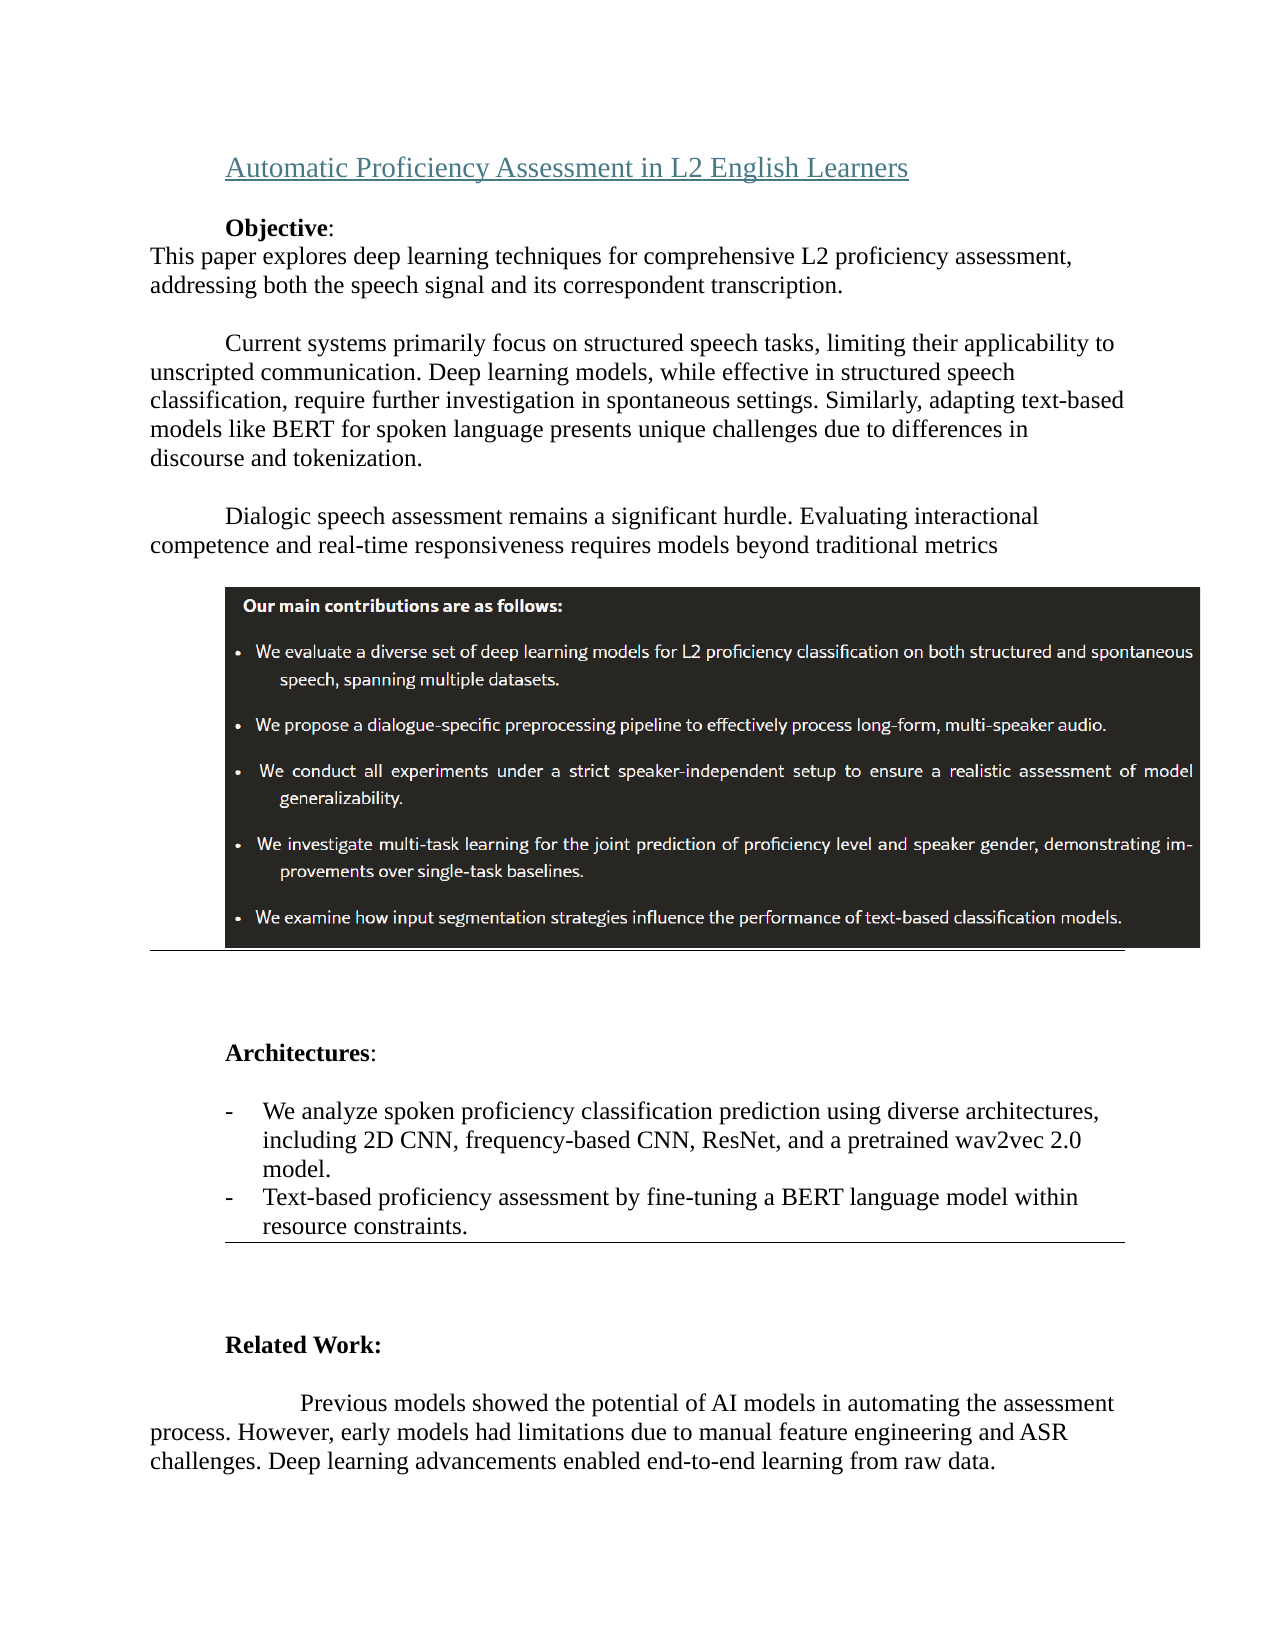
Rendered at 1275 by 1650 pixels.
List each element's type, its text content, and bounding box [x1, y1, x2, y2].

text Current systems primarily focus on structured speech tasks, limiting their applicability to unscripted communication. Deep learning models, while effective in structured speech classification, require further investigation in spontaneous settings. Similarly, adapting text-based models like BERT for spoken language presents unique challenges due to differences in discourse and tokenization. [150, 328, 1125, 472]
text Previous models showed the potential of AI models in automating the assessment process. However, early models had limitations due to manual feature engineering and ASR challenges. Deep learning advancements enabled end-to-end learning from raw data. [150, 1388, 1125, 1475]
text Architectures: [150, 1038, 1125, 1067]
text Automatic Proficiency Assessment in L2 English Learners [150, 150, 1125, 183]
picture [225, 587, 1200, 948]
text Dialogic speech assessment remains a significant hurdle. Evaluating interactional competence and real-time responsiveness requires models beyond traditional metrics [150, 501, 1125, 558]
text Objective: This paper explores deep learning techniques for comprehensive L2 proficiency assessment, addressing both the speech signal and its correspondent transcription. [150, 213, 1125, 299]
list Text-based proficiency assessment by fine-tuning a BERT language model within resource constraints. [225, 1182, 1125, 1242]
text Related Work: [150, 1331, 1125, 1359]
list We analyze spoken proficiency classification prediction using diverse architectures, including 2D CNN, frequency-based CNN, ResNet, and a pretrained wav2vec 2.0 model. [225, 1096, 1125, 1182]
